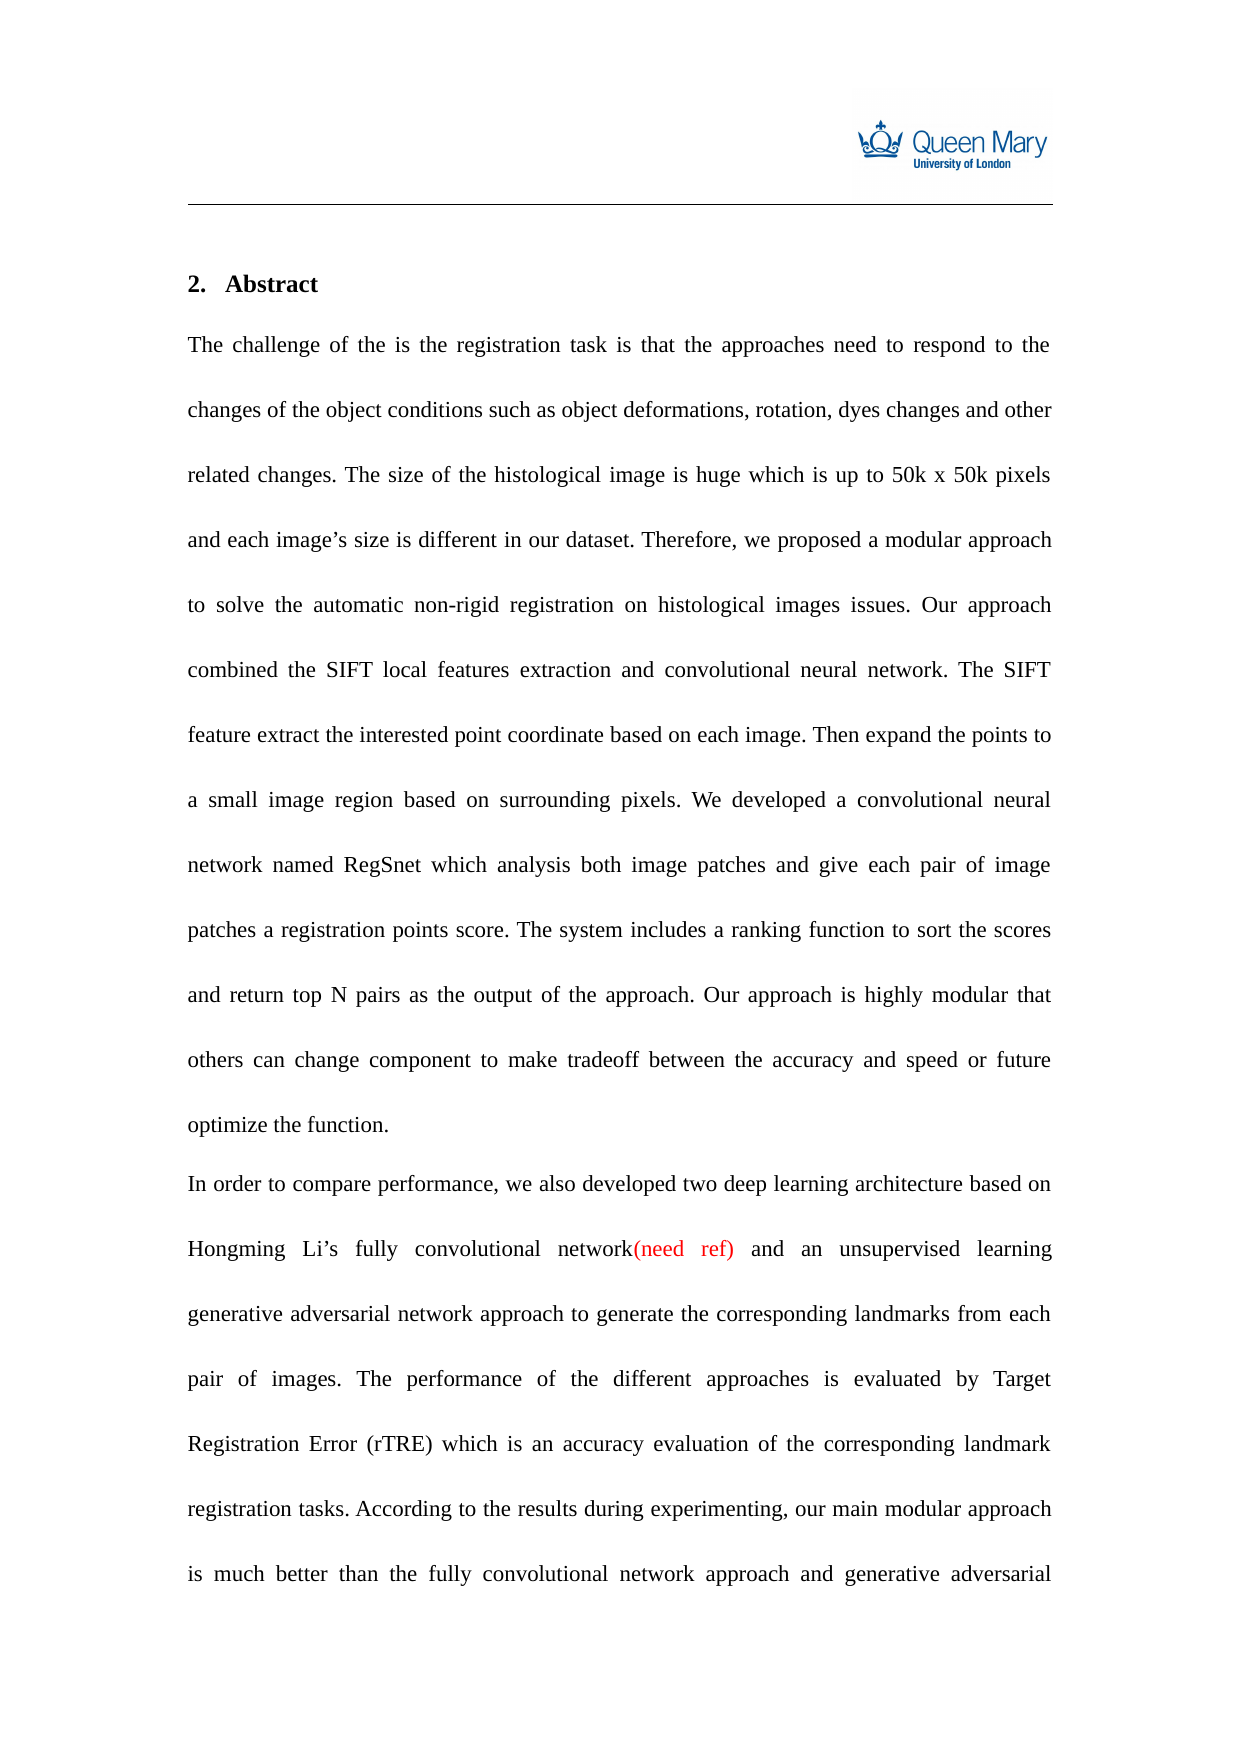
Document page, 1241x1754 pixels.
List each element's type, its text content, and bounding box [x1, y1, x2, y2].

text The challenge of the is the registration task is that the approaches need to respond to the changes of the object conditions such as object deformations, rotation, dyes changes and other related changes. The size of the histological image is huge which is up to 50k x 50k pixels and each image’s size is different in our dataset. Therefore, we proposed a modular approach to solve the automatic non-rigid registration on histological images issues. Our approach combined the SIFT local features extraction and convolutional neural network. The SIFT feature extract the interested point coordinate based on each image. Then expand the points to a small image region based on surrounding pixels. We developed a convolutional neural network named RegSnet which analysis both image patches and give each pair of image patches a registration points score. The system includes a ranking function to sort the scores and return top N pairs as the output of the approach. Our approach is highly modular that others can change component to make tradeoff between the accuracy and speed or future optimize the function. [187, 328, 1053, 1141]
picture [852, 88, 1053, 202]
subtitle Abstract [187, 267, 1053, 299]
